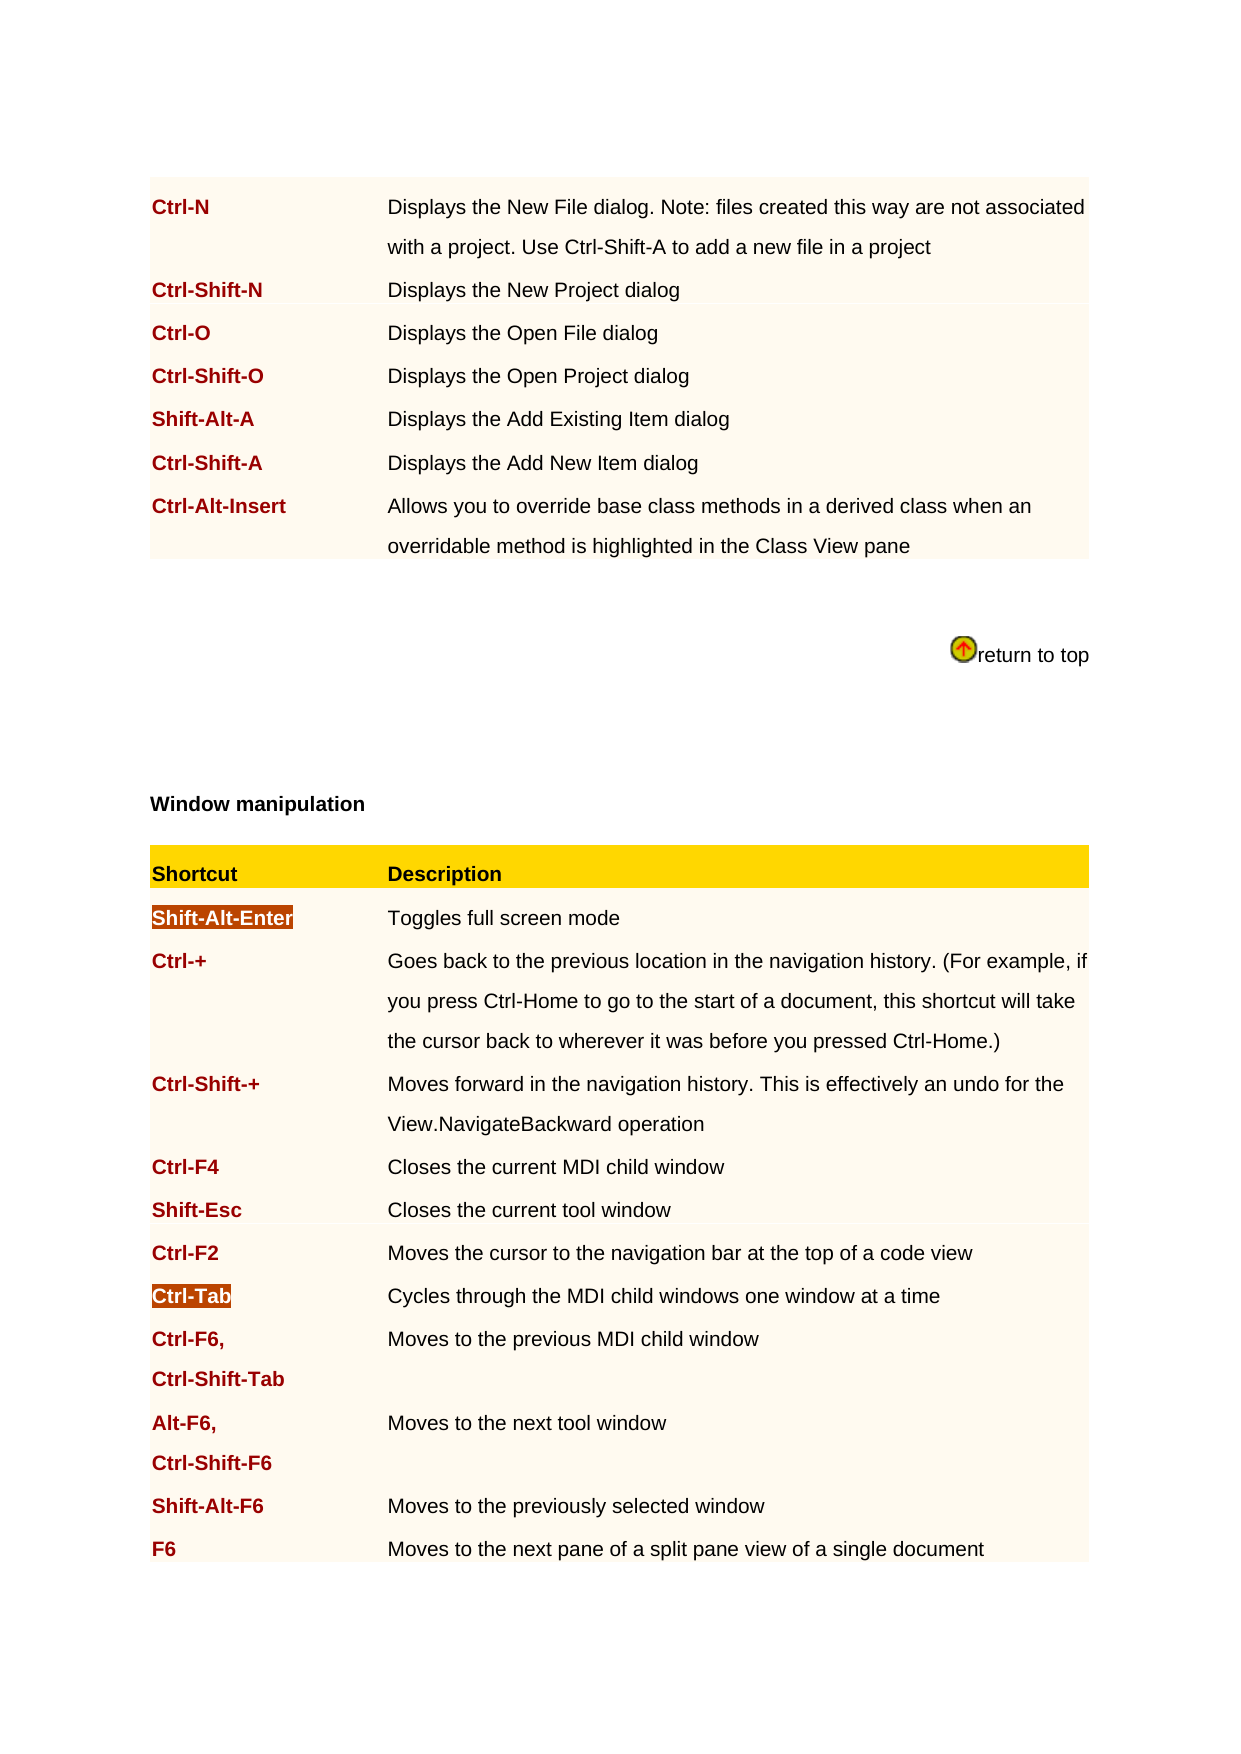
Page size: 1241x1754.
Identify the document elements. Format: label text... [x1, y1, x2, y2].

picture [950, 636, 978, 663]
table_header http://www.dofactory.com/ShortCutKeys/ShortCutKeys.aspx Visual Studio shortcut keys select a shortcut key category General return to top Text navigation return to top Text manipulation return to top Text selection return to top Project related return to top Window manipulation return to top Control editor (designer) return to top Search and replace return to top Help return to top Debugging return to top Object browser return to top Tool window return to top Html editor (Design View) return to top Macro return to top [150, 559, 1089, 845]
